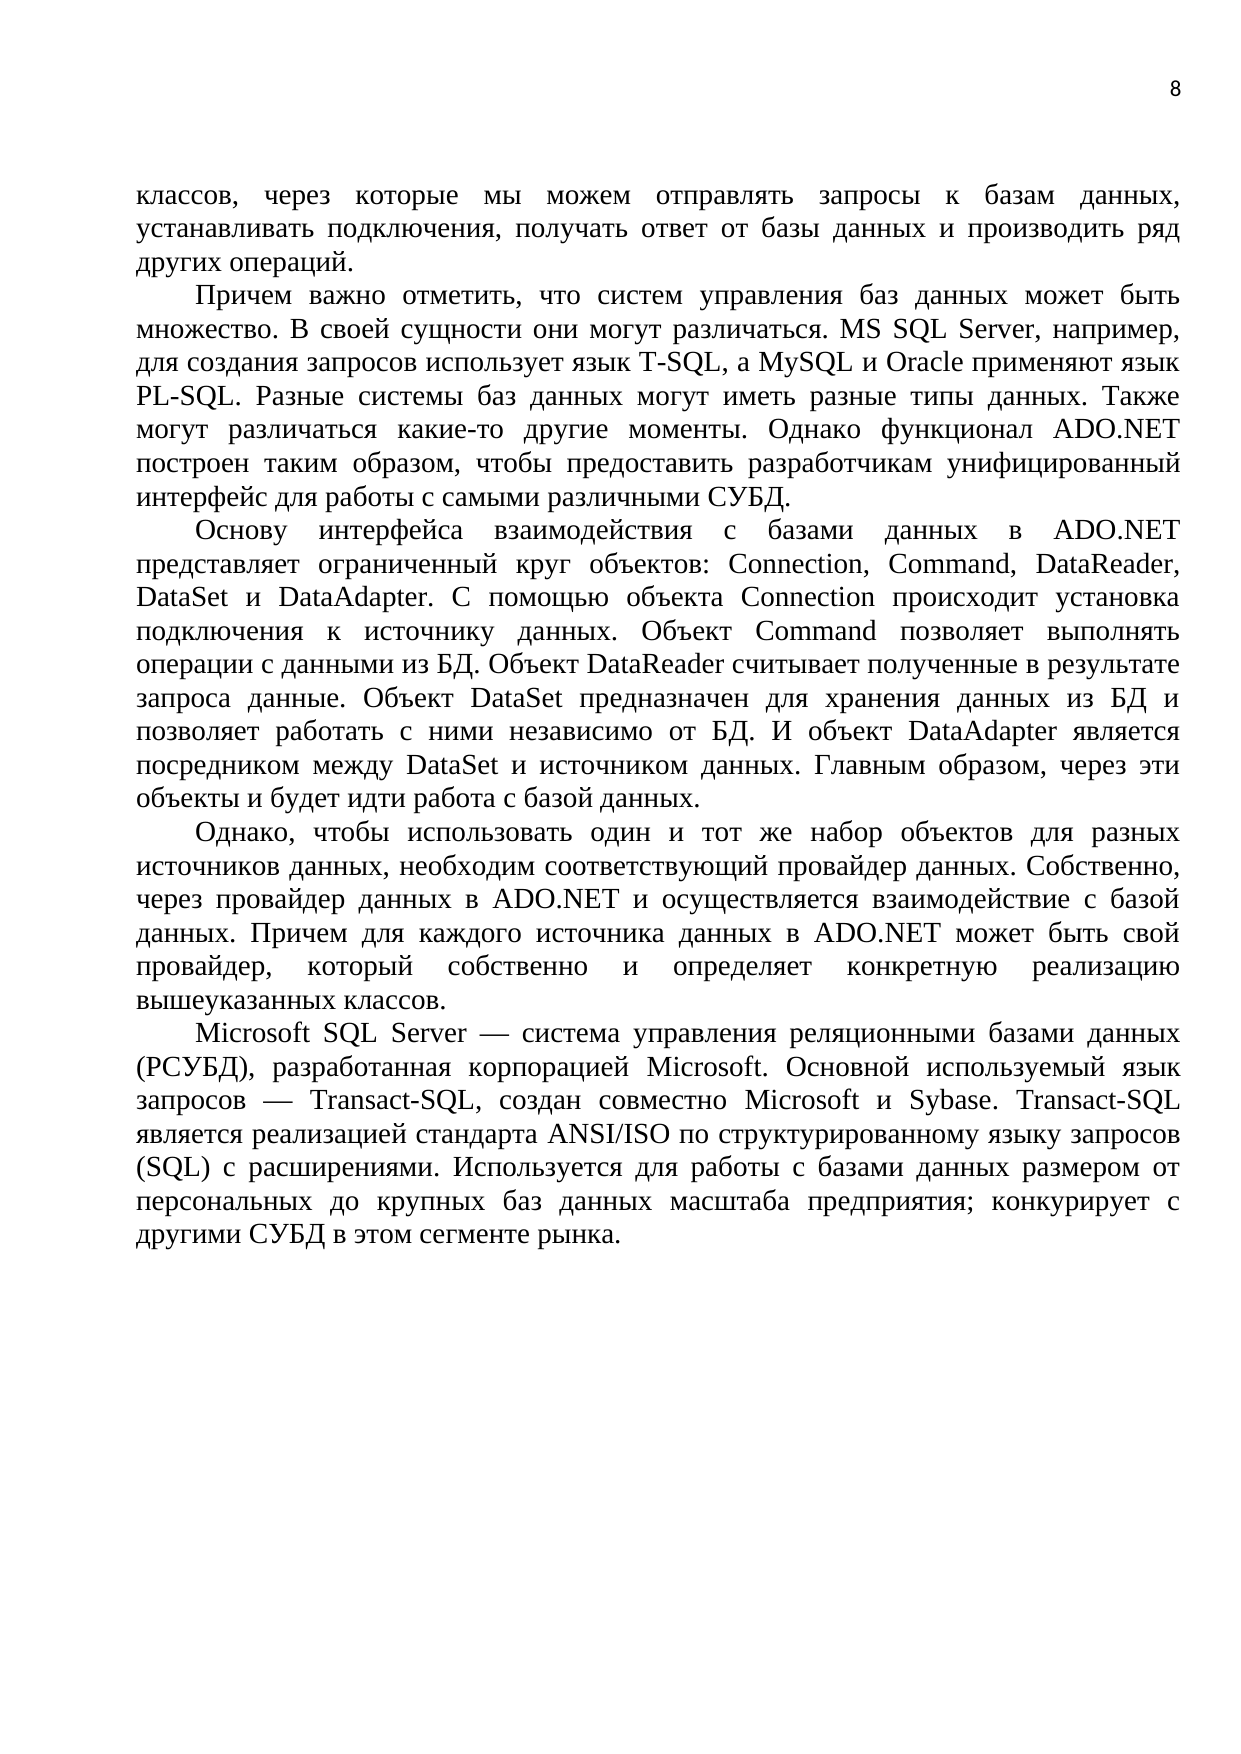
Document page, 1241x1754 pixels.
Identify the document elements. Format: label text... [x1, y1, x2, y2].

text Причем важно отметить, что систем управления баз данных может быть множество. В своей сущности они могут различаться. MS SQL Server, например, для создания запросов использует язык T-SQL, а MySQL и Oracle применяют язык PL-SQL. Разные системы баз данных могут иметь разные типы данных. Также могут различаться какие-то другие моменты. Однако функционал ADO.NET построен таким образом, чтобы предоставить разработчикам унифицированный интерфейс для работы с самыми различными СУБД. [136, 277, 1181, 512]
text Однако, чтобы использовать один и тот же набор объектов для разных источников данных, необходим соответствующий провайдер данных. Собственно, через провайдер данных в ADO.NET и осуществляется взаимодействие с базой данных. Причем для каждого источника данных в ADO.NET может быть свой провайдер, который собственно и определяет конкретную реализацию вышеуказанных классов. [136, 814, 1181, 1015]
text Microsoft SQL Server — система управления реляционными базами данных (РСУБД), разработанная корпорацией Microsoft. Основной используемый язык запросов — Transact-SQL, создан совместно Microsoft и Sybase. Transact-SQL является реализацией стандарта ANSI/ISO по структурированному языку запросов (SQL) с расширениями. Используется для работы с базами данных размером от персональных до крупных баз данных масштаба предприятия; конкурирует с другими СУБД в этом сегменте рынка. [136, 1015, 1181, 1250]
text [136, 177, 1181, 277]
text Основу интерфейса взаимодействия с базами данных в ADO.NET представляет ограниченный круг объектов: Connection, Command, DataReader, DataSet и DataAdapter. С помощью объекта Connection происходит установка подключения к источнику данных. Объект Command позволяет выполнять операции с данными из БД. Объект DataReader считывает полученные в результате запроса данные. Объект DataSet предназначен для хранения данных из БД и позволяет работать с ними независимо от БД. И объект DataAdapter является посредником между DataSet и источником данных. Главным образом, через эти объекты и будет идти работа с базой данных. [136, 512, 1181, 814]
